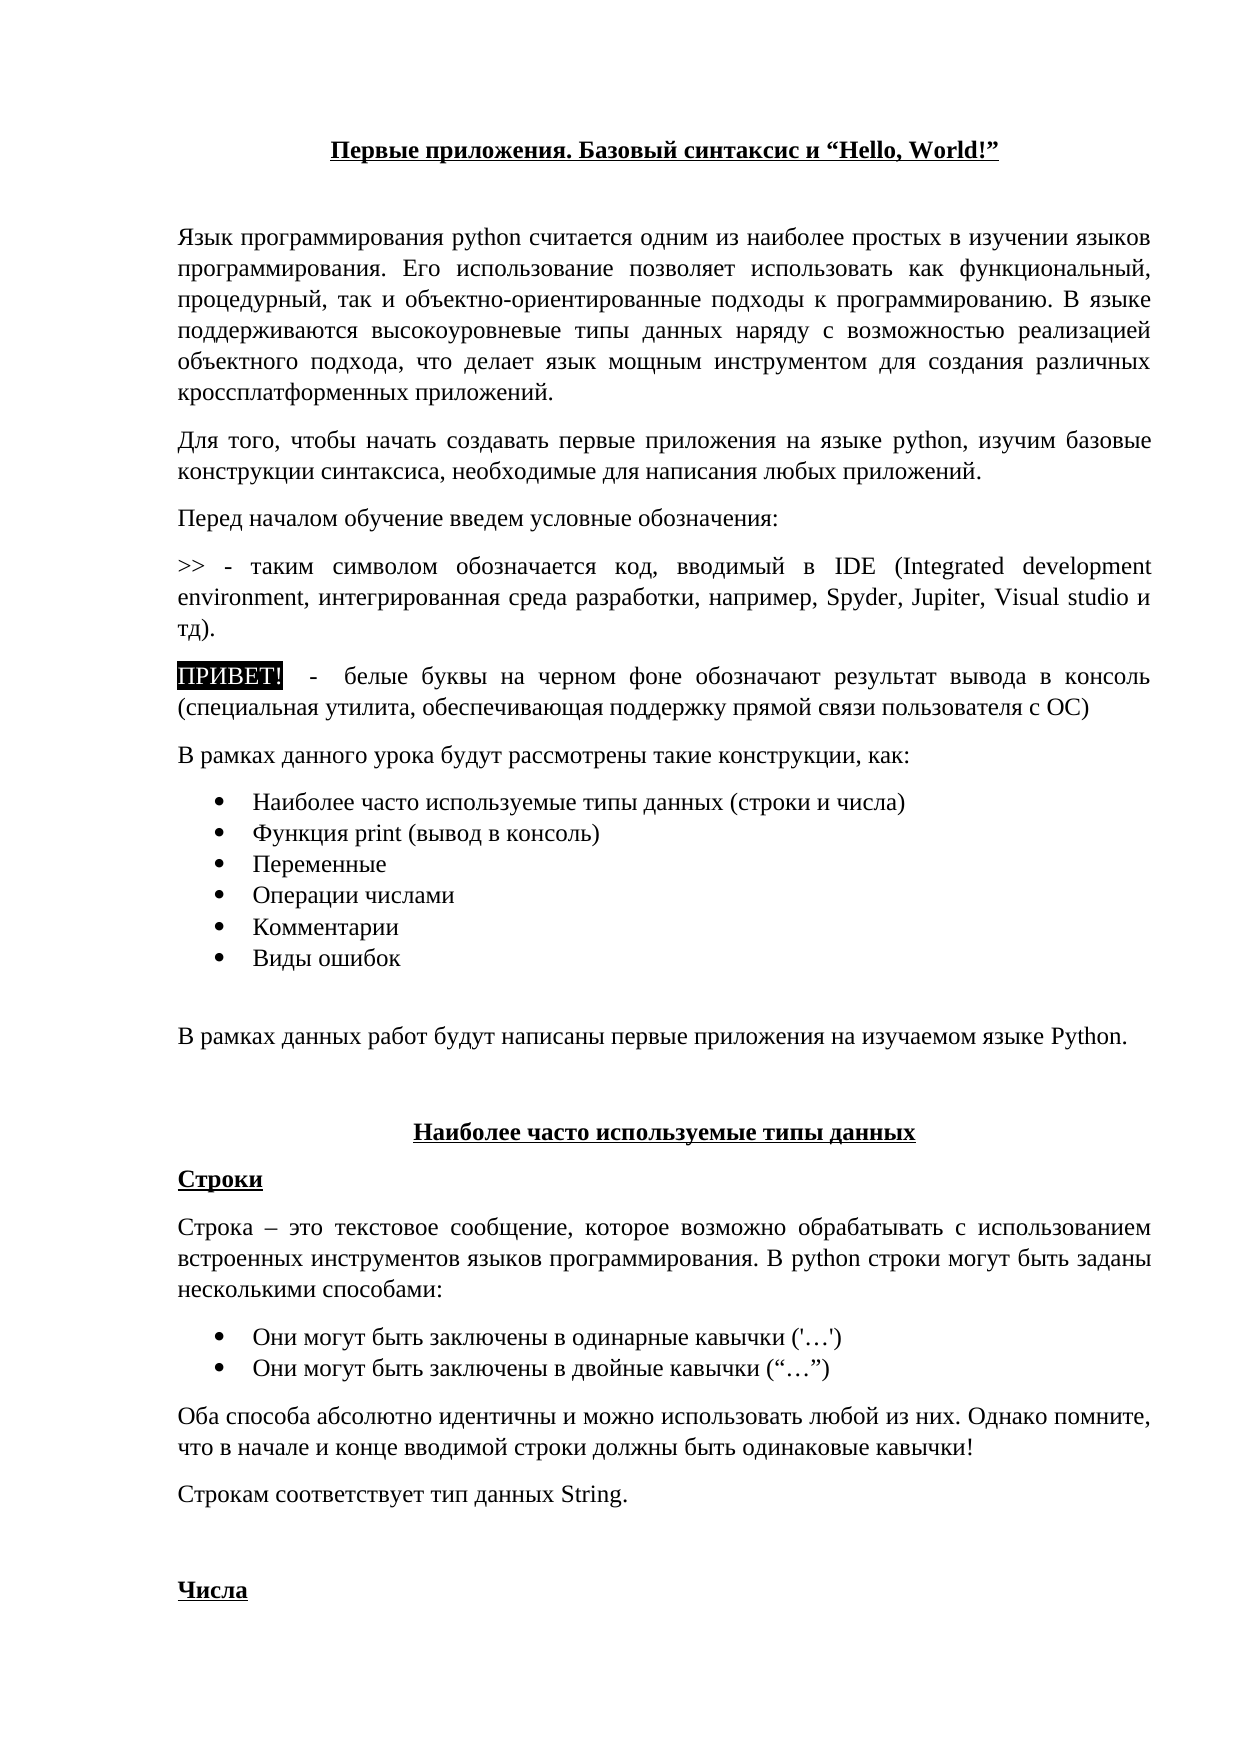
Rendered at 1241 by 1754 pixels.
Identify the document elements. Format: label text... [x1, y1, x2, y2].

list Переменные [215, 849, 1152, 878]
text Наиболее часто используемые типы данных [177, 1117, 1152, 1146]
text Для того, чтобы начать создавать первые приложения на языке python, изучим базовые конструкции синтаксиса, необходимые для написания любых приложений. [177, 425, 1152, 484]
list Комментарии [215, 912, 1152, 940]
text Строка – это текстовое сообщение, которое возможно обрабатывать с использованием встроенных инструментов языков программирования. В python строки могут быть заданы несколькими способами: [177, 1212, 1152, 1303]
list Они могут быть заключены в одинарные кавычки ('…') [215, 1322, 1152, 1351]
list Операции числами [215, 881, 1152, 909]
list Наиболее часто используемые типы данных (строки и числа) [215, 787, 1152, 816]
list Виды ошибок [215, 943, 1152, 971]
text ПРИВЕТ! - белые буквы на черном фоне обозначают результат вывода в консоль (специальная утилита, обеспечивающая поддержку прямой связи пользователя с ОС) [177, 661, 1152, 721]
text Строки [177, 1164, 1152, 1193]
text В рамках данного урока будут рассмотрены такие конструкции, как: [177, 740, 1152, 768]
list Они могут быть заключены в двойные кавычки (“…”) [215, 1353, 1152, 1382]
text Перед началом обучение введем условные обозначения: [177, 503, 1152, 532]
text Строкам соответствует тип данных String. [177, 1479, 1152, 1508]
text Оба способа абсолютно идентичны и можно использовать любой из них. Однако помните, что в начале и конце вводимой строки должны быть одинаковые кавычки! [177, 1401, 1152, 1461]
text Числа [177, 1575, 1152, 1604]
text В рамках данных работ будут написаны первые приложения на изучаемом языке Python. [177, 1021, 1152, 1050]
text Первые приложения. Базовый синтаксис и “Hello, World!” [177, 135, 1152, 163]
text >> - таким символом обозначается код, вводимый в IDE (Integrated development environment, интегрированная среда разработки, например, Spyder, Jupiter, Visual studio и тд). [177, 551, 1152, 642]
list Функция print (вывод в консоль) [215, 818, 1152, 847]
text Язык программирования python считается одним из наиболее простых в изучении языков программирования. Его использование позволяет использовать как функциональный, процедурный, так и объектно-ориентированные подходы к программированию. В языке поддерживаются высокоуровневые типы данных наряду с возможностью реализацией объектного подхода, что делает язык мощным инструментом для создания различных кроссплатформенных приложений. [177, 222, 1152, 406]
